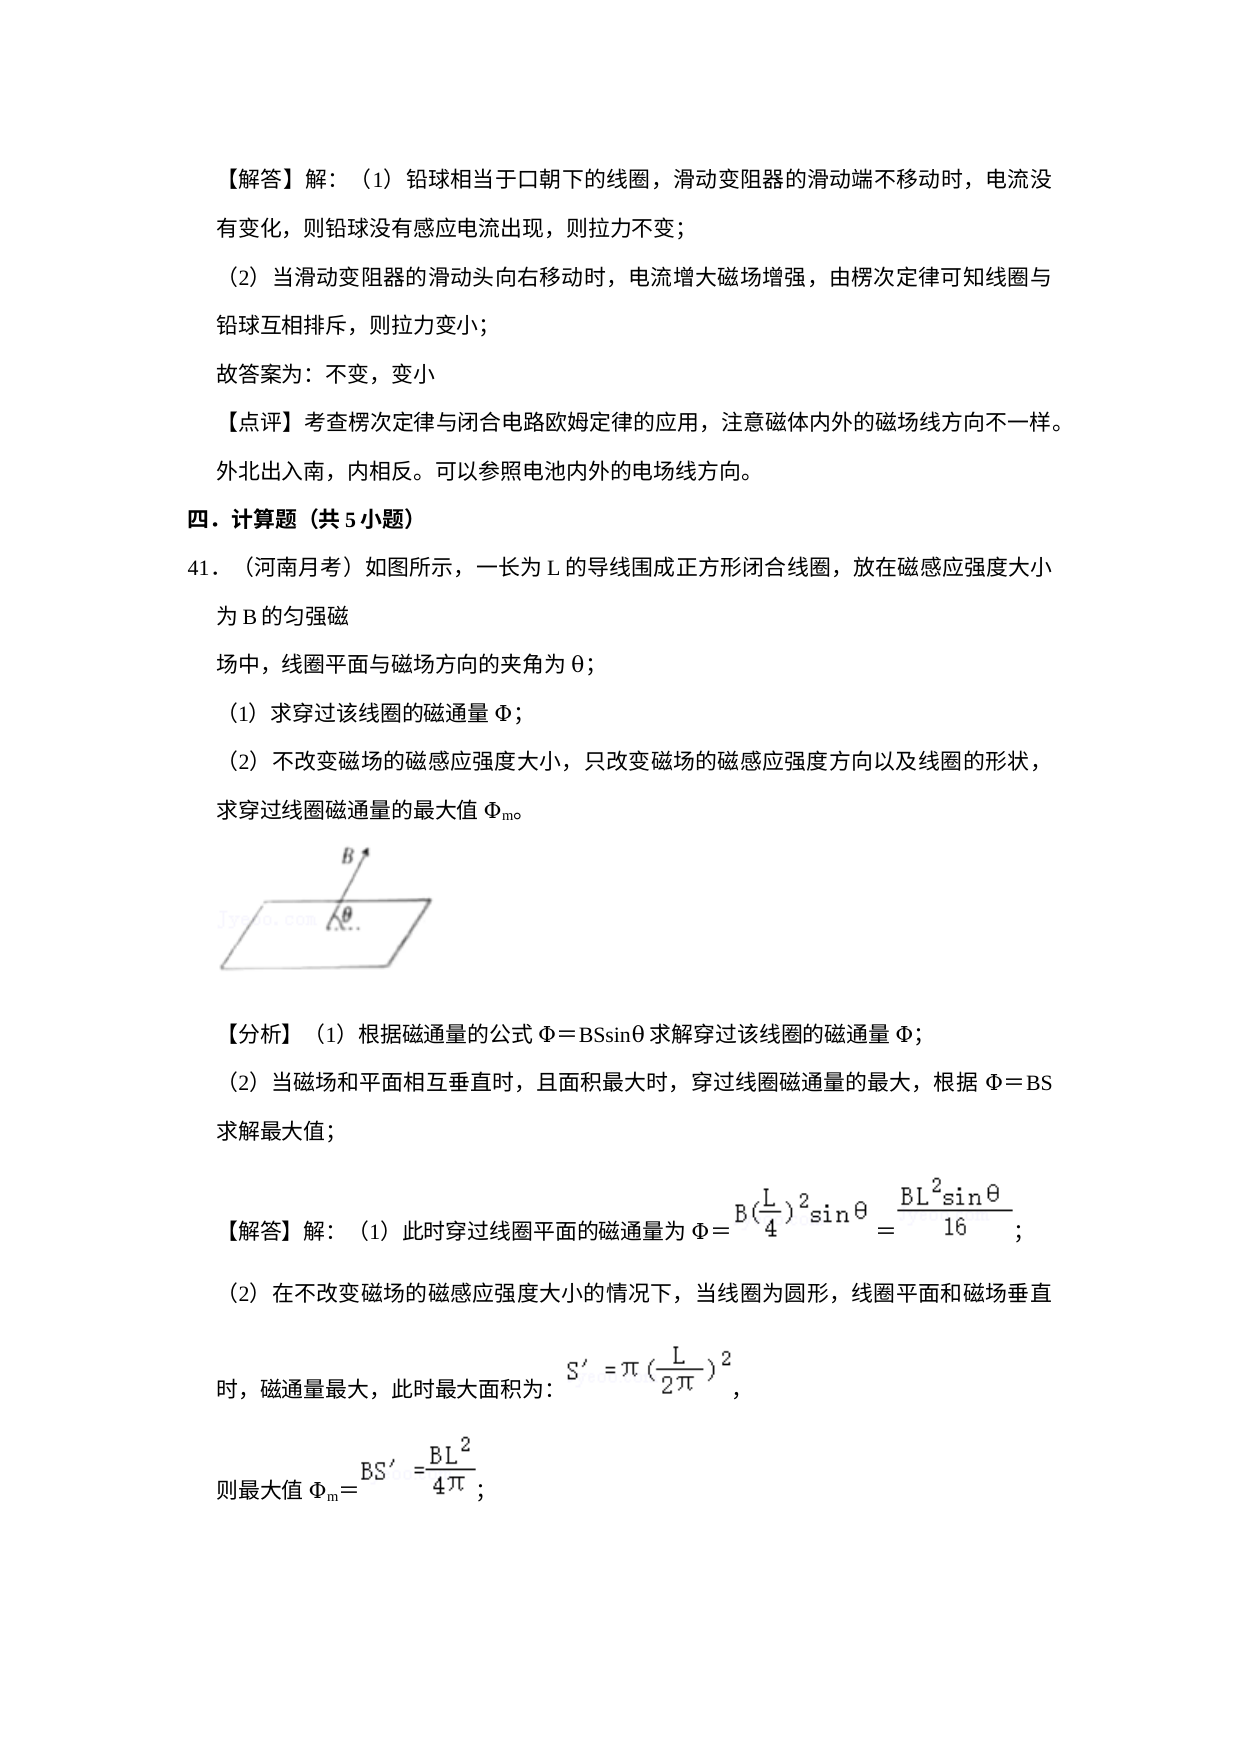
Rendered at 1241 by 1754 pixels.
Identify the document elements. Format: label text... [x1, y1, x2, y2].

text 四．计算题（共5小题） [187, 502, 1053, 534]
picture [731, 1185, 876, 1240]
text 故答案为：不变，变小 [216, 356, 1053, 389]
text （2）当磁场和平面相互垂直时，且面积最大时，穿过线圈磁通量的最大，根据Φ＝BS求解最大值； [216, 1065, 1053, 1146]
picture [216, 840, 438, 976]
text 则最大值Φm＝； [216, 1421, 1053, 1519]
text 【解答】解：（1）此时穿过线圈平面的磁通量为Φ＝＝； [216, 1162, 1053, 1259]
text （2）在不改变磁场的磁感应强度大小的情况下，当线圈为圆形，线圈平面和磁场垂直时，磁通量最大，此时最大面积为：， [216, 1275, 1053, 1405]
text 【分析】（1）根据磁通量的公式Φ＝BSsinθ求解穿过该线圈的磁通量Φ； [216, 1017, 1053, 1049]
text 【解答】解：（1）铅球相当于口朝下的线圈，滑动变阻器的滑动端不移动时，电流没有变化，则铅球没有感应电流出现，则拉力不变； [216, 162, 1053, 243]
text （2）不改变磁场的磁感应强度大小，只改变磁场的磁感应强度方向以及线圈的形状，求穿过线圈磁通量的最大值Φm。 [216, 744, 1053, 825]
picture [360, 1434, 476, 1499]
text 【点评】考查楞次定律与闭合电路欧姆定律的应用，注意磁体内外的磁场线方向不一样。外北出入南，内相反。可以参照电池内外的电场线方向。 [216, 404, 1053, 486]
text 41．（河南月考）如图所示，一长为L的导线围成正方形闭合线圈，放在磁感应强度大小为B的匀强磁 [187, 550, 1053, 631]
text 场中，线圈平面与磁场方向的夹角为θ； [216, 647, 1053, 679]
picture [897, 1175, 1013, 1240]
text （1）求穿过该线圈的磁通量Φ； [216, 695, 1053, 728]
picture [566, 1342, 732, 1397]
text （2）当滑动变阻器的滑动头向右移动时，电流增大磁场增强，由楞次定律可知线圈与铅球互相排斥，则拉力变小； [216, 259, 1053, 340]
